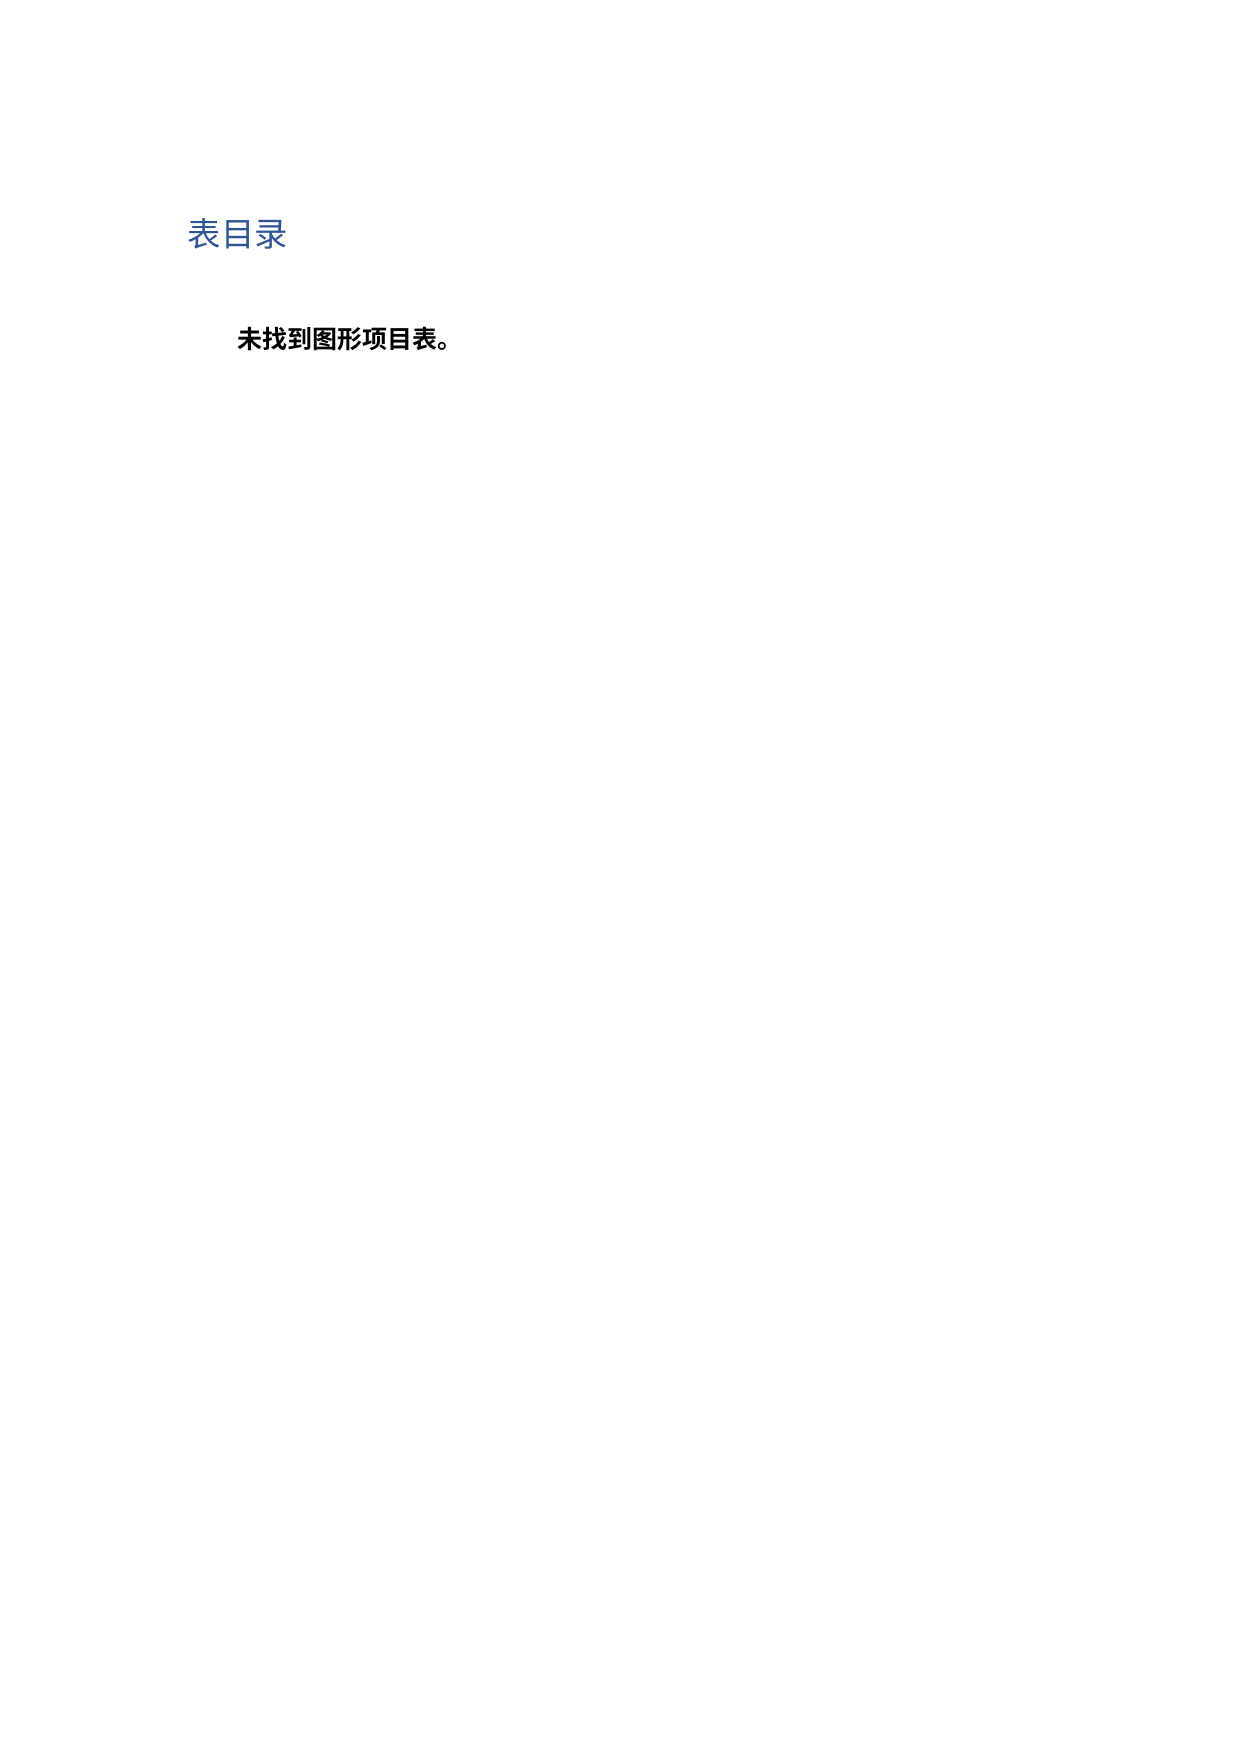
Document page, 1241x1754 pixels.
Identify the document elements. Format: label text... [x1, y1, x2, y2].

text 未找到图形项目表。 [187, 303, 1053, 371]
subtitle 表目录 [187, 198, 1053, 266]
